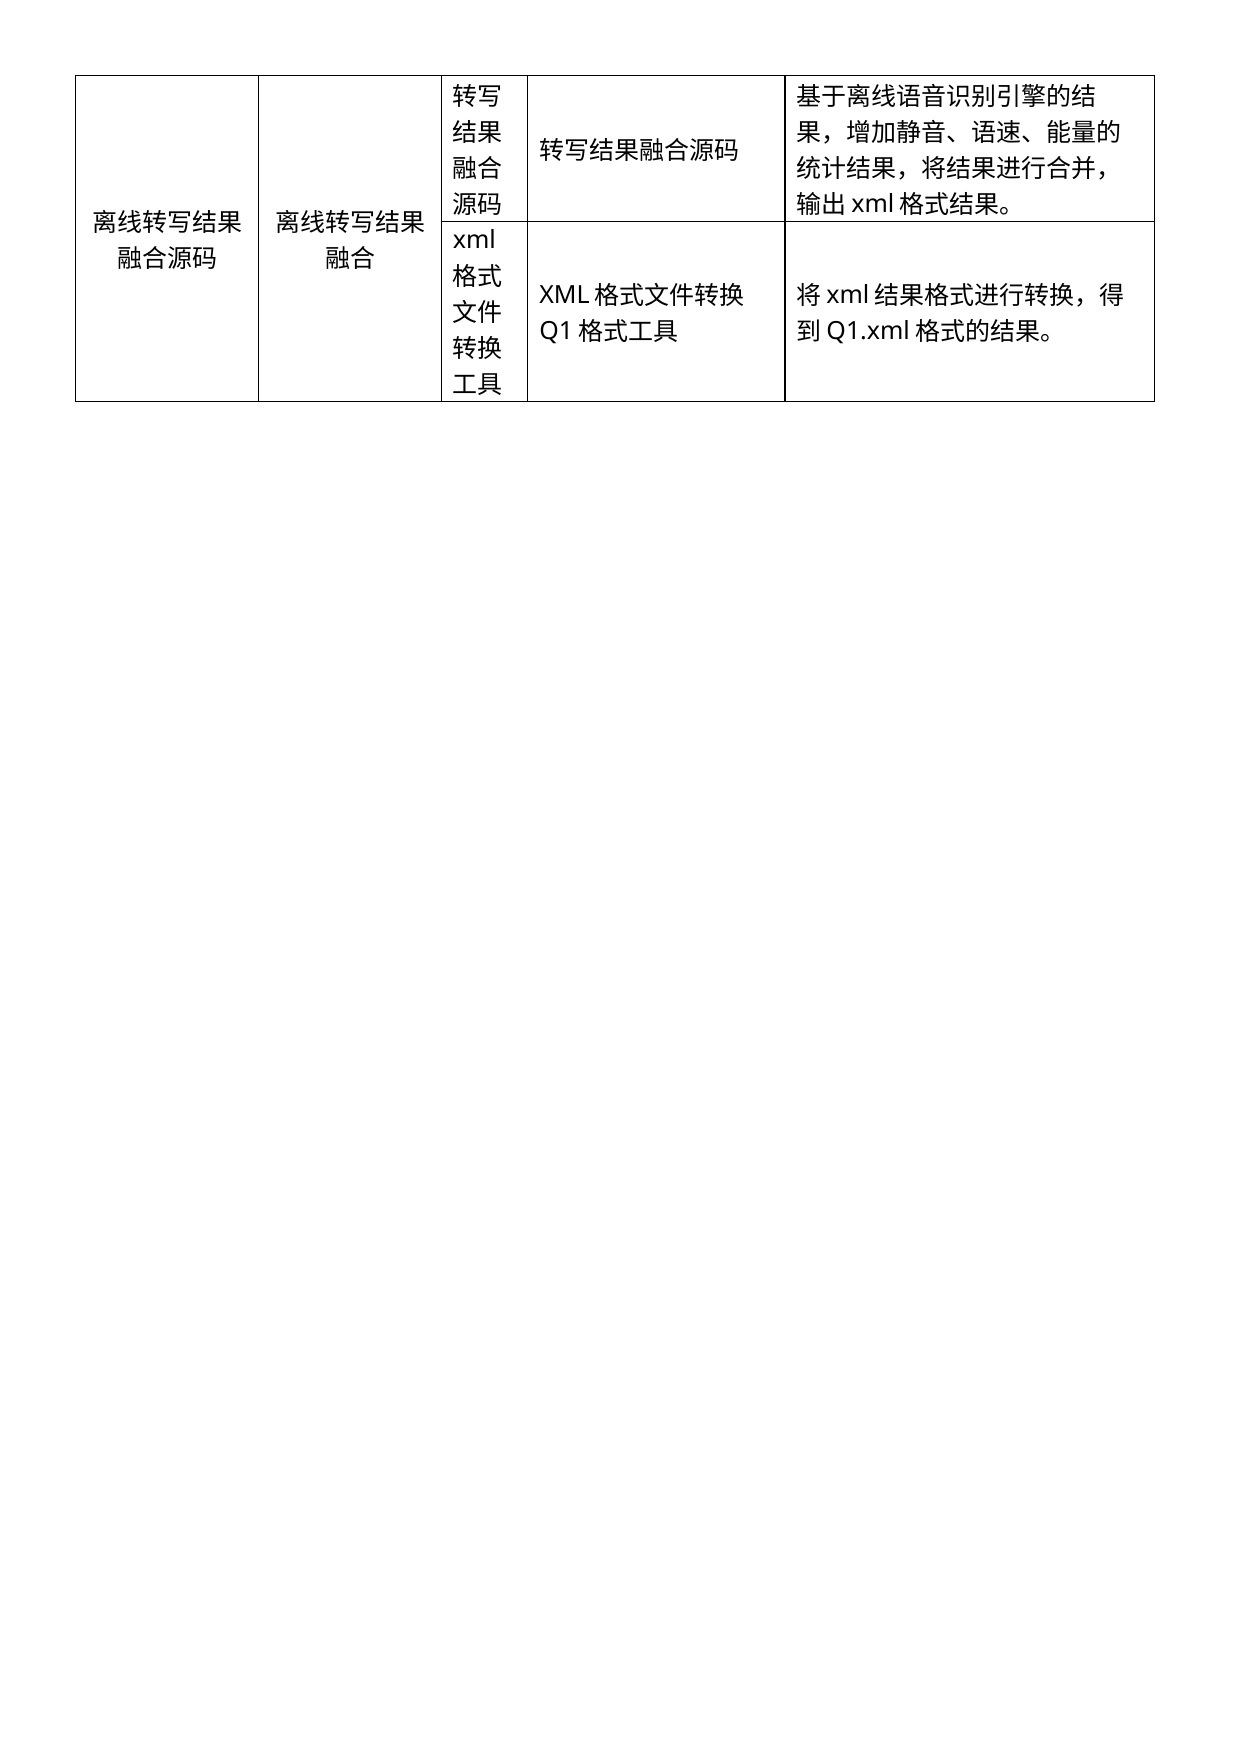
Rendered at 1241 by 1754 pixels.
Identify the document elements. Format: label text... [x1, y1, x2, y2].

table_cell 转写结果融合源码 [442, 76, 527, 221]
table_cell 将xml结果格式进行转换，得到Q1.xml格式的结果。 [786, 222, 1154, 401]
table_cell 离线转写结果融合源码 [76, 76, 258, 401]
table_cell 转写结果融合源码 [528, 76, 784, 221]
table_cell 基于离线语音识别引擎的结果，增加静音、语速、能量的统计结果，将结果进行合并，输出xml格式结果。 [786, 76, 1154, 221]
table_cell xml格式文件转换工具 [442, 222, 527, 401]
table_cell XML格式文件转换Q1格式工具 [528, 222, 784, 401]
table_cell 离线转写结果融合 [259, 76, 441, 401]
